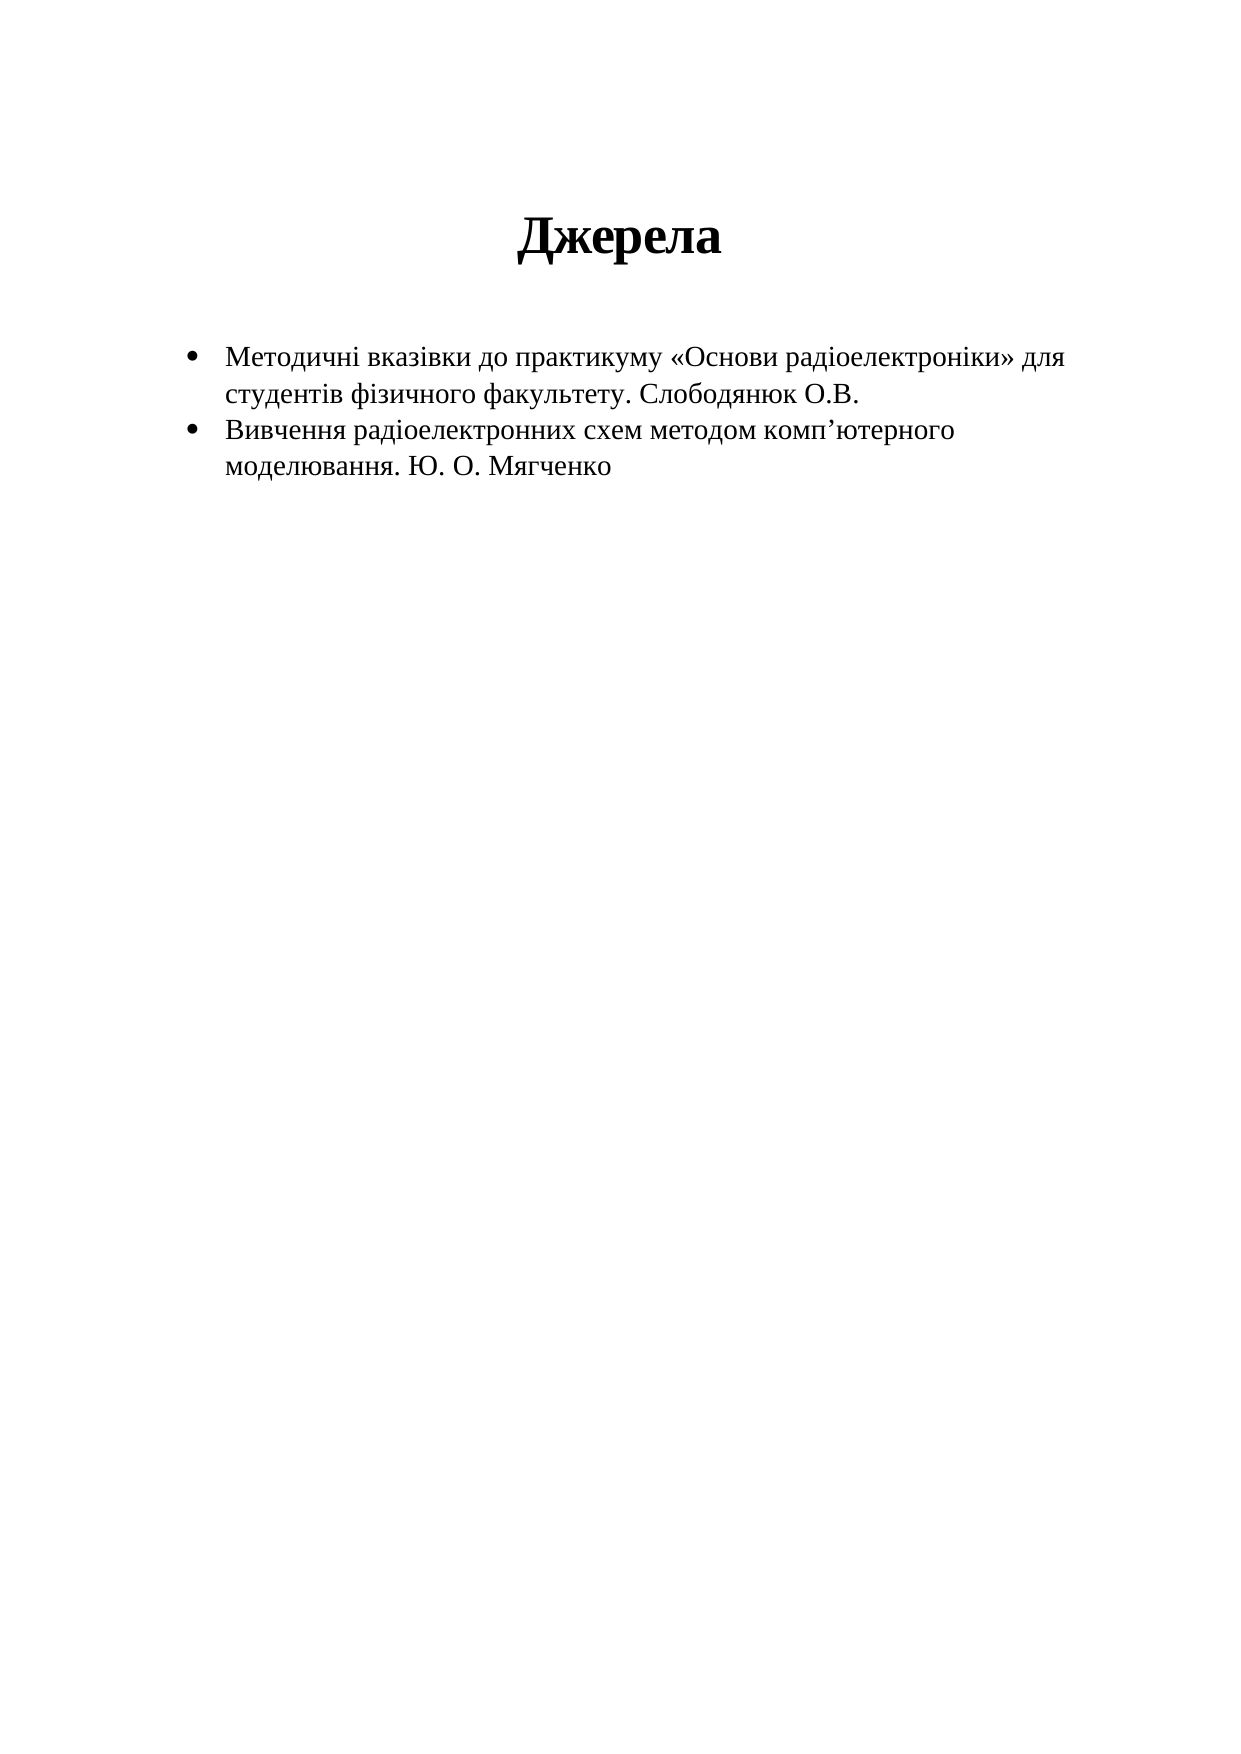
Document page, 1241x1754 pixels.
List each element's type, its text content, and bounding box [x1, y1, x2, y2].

text Джерела [150, 203, 1090, 265]
list Методичні вказівки до практикуму «Основи радіоелектроніки» для студентів фізичного факультету. Слободянюк О.В. [187, 339, 1090, 409]
list Вивчення радіоелектронних схем методом комп’ютерного моделювання. Ю. О. Мягченко [187, 412, 1090, 482]
